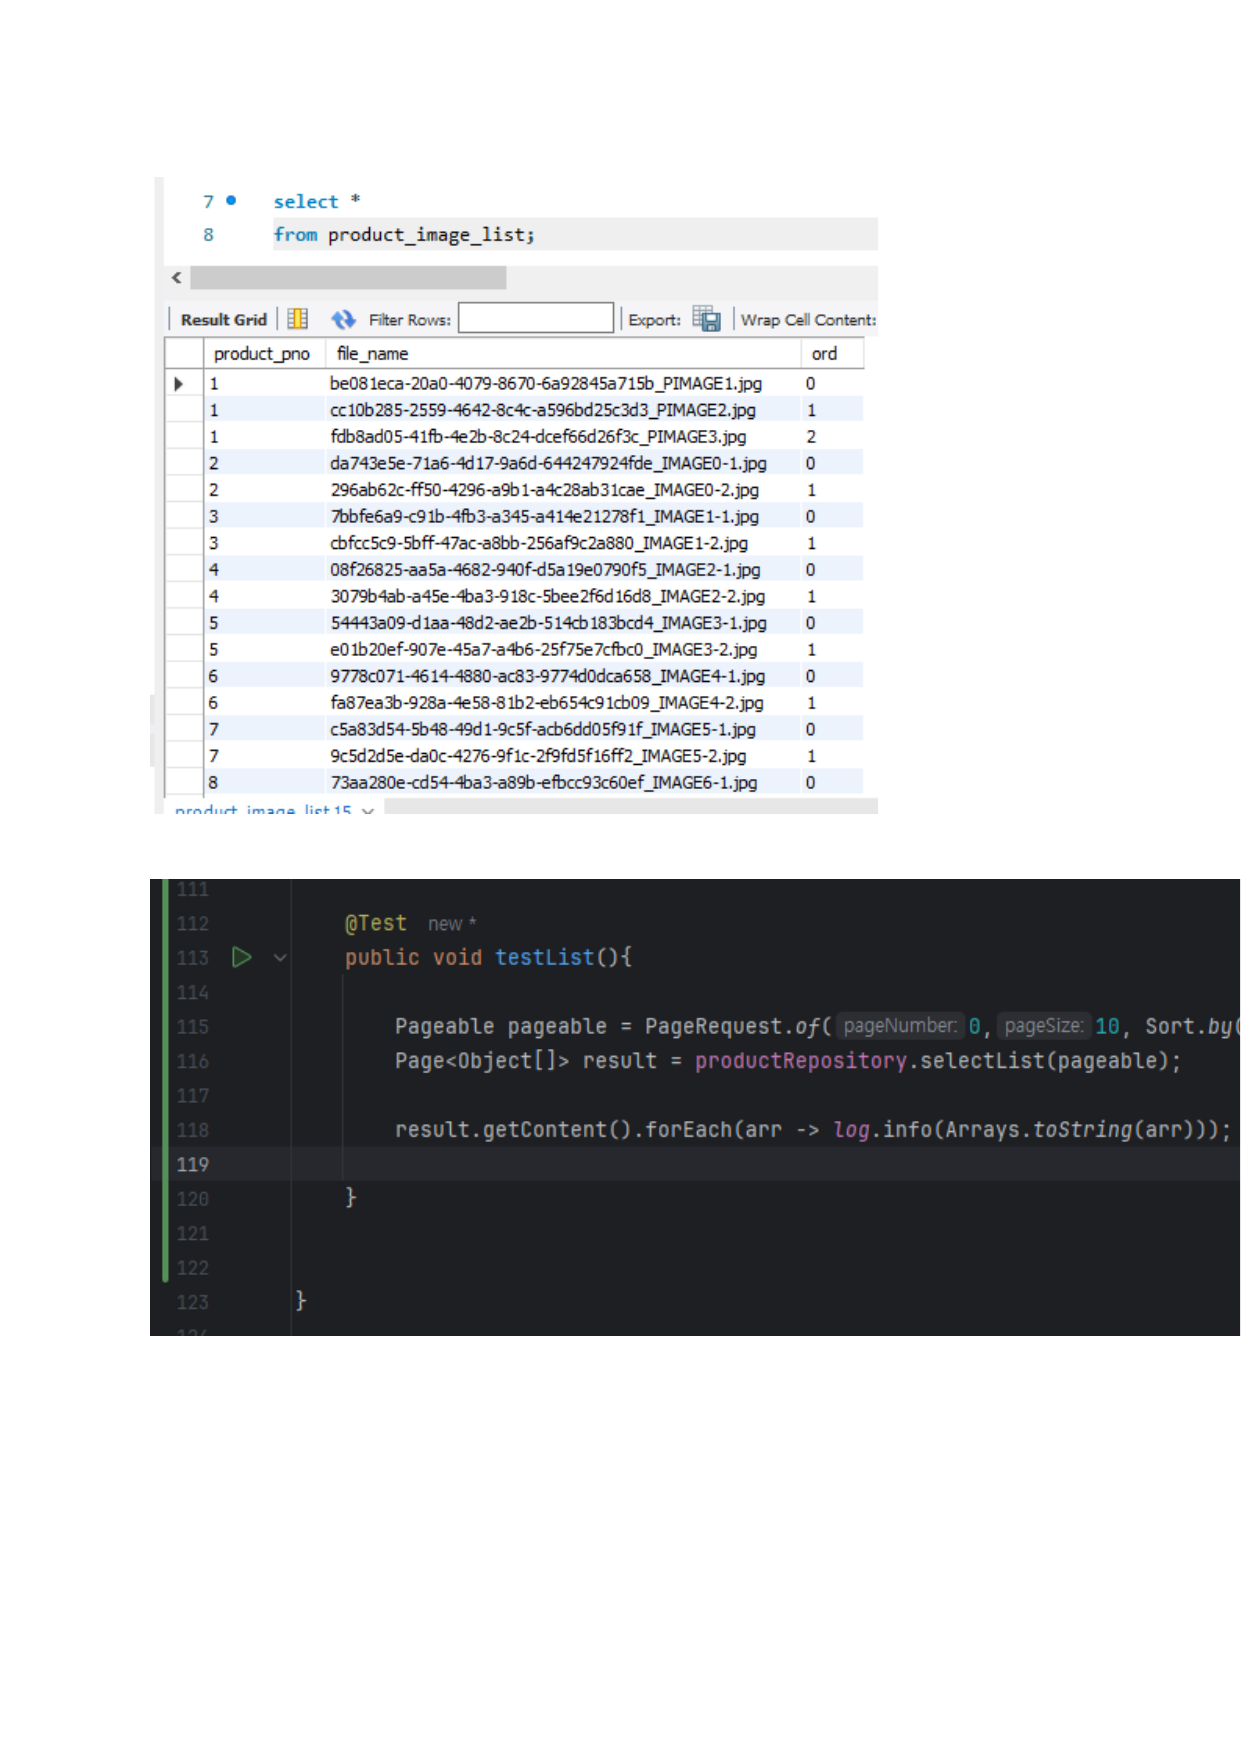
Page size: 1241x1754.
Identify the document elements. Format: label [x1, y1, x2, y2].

picture [150, 879, 1241, 1336]
picture [150, 177, 879, 814]
